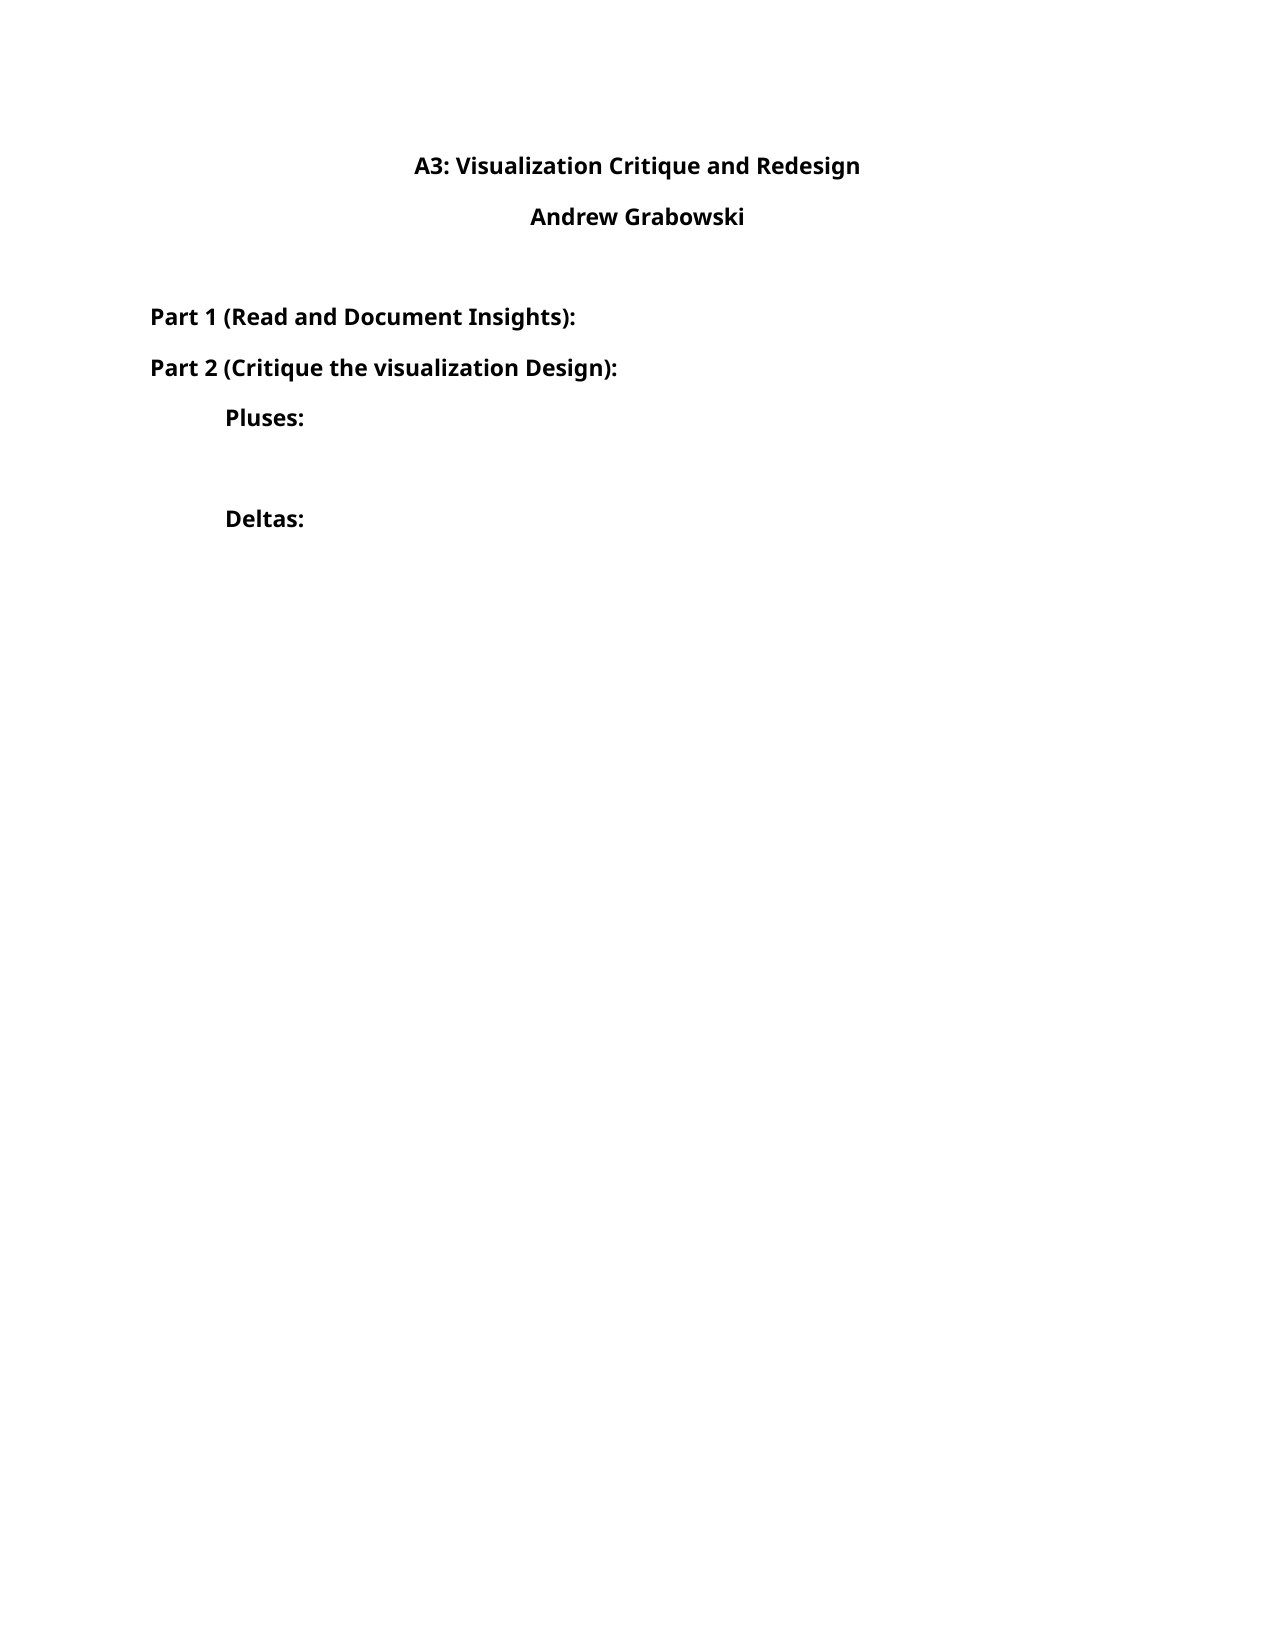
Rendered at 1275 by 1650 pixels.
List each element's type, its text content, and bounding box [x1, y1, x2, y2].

text Part 1 (Read and Document Insights): [150, 301, 1125, 332]
text Andrew Grabowski [150, 200, 1125, 232]
text Deltas: [150, 503, 1125, 534]
text Pluses: [150, 402, 1125, 433]
text A3: Visualization Critique and Redesign [150, 150, 1125, 181]
text Part 2 (Critique the visualization Design): [150, 352, 1125, 383]
